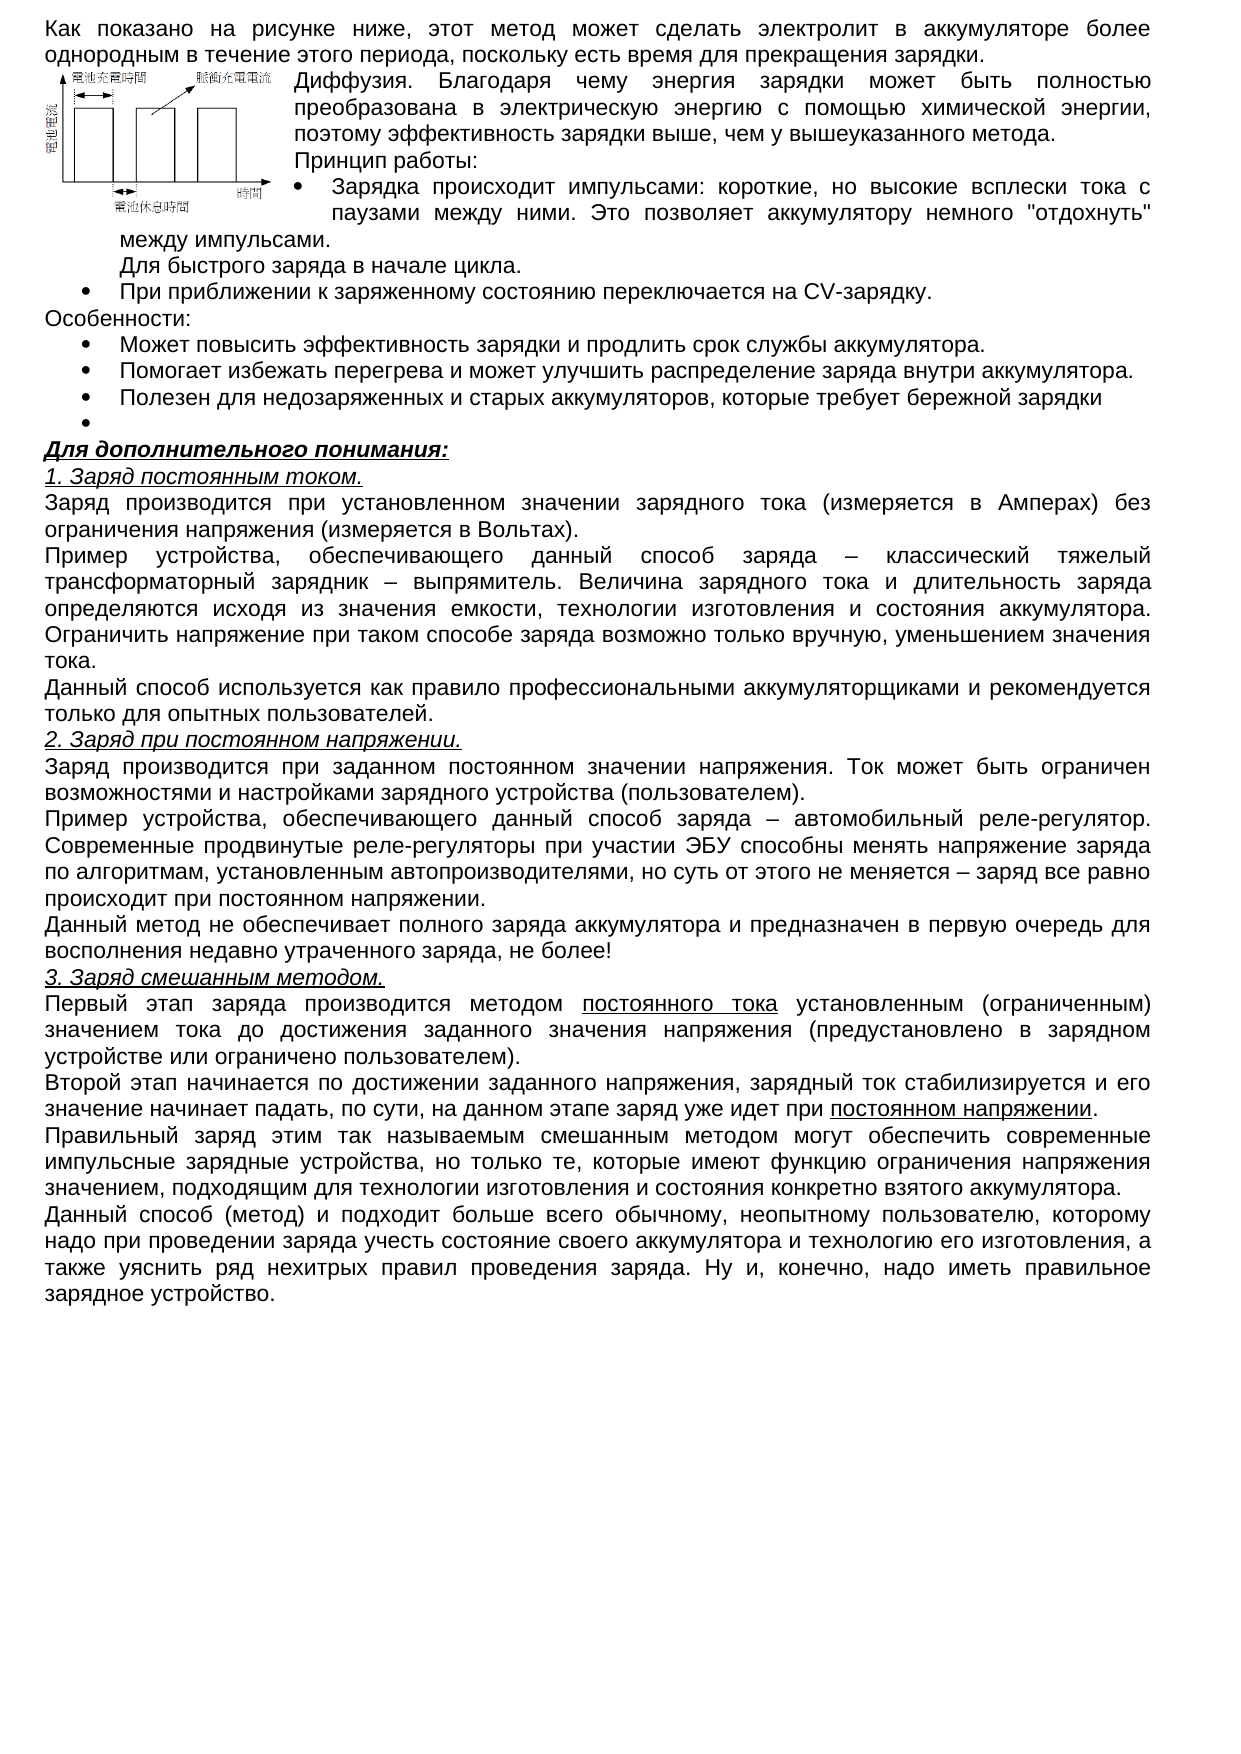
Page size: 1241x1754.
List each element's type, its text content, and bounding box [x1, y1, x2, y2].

text Пример устройства, обеспечивающего данный способ заряда – классический тяжелый трансформаторный зарядник – выпрямитель. Величина зарядного тока и длительность заряда определяются исходя из значения емкости, технологии изготовления и состояния аккумулятора. Ограничить напряжение при таком способе заряда возможно только вручную, уменьшением значения тока. [44, 542, 1152, 674]
text Данный способ (метод) и подходит больше всего обычному, неопытному пользователю, которому надо при проведении заряда учесть состояние своего аккумулятора и технологию его изготовления, а также уяснить ряд нехитрых правил проведения заряда. Ну и, конечно, надо иметь правильное зарядное устройство. [44, 1201, 1152, 1306]
list Зарядка происходит импульсами: короткие, но высокие всплески тока с паузами между ними. Это позволяет аккумулятору немного "отдохнуть" между импульсами. [82, 173, 1152, 252]
text Данный метод не обеспечивает полного заряда аккумулятора и предназначен в первую очередь для восполнения недавно утраченного заряда, не более! [44, 911, 1152, 963]
list Помогает избежать перегрева и может улучшить распределение заряда внутри аккумулятора. [82, 357, 1152, 384]
text Как показано на рисунке ниже, этот метод может сделать электролит в аккумуляторе более однородным в течение этого периода, поскольку есть время для прекращения зарядки. [44, 15, 1152, 67]
text Особенности: [44, 305, 1152, 331]
text Заряд производится при установленном значении зарядного тока (измеряется в Амперах) без ограничения напряжения (измеряется в Вольтах). [44, 489, 1152, 542]
text Второй этап начинается по достижении заданного напряжения, зарядный ток стабилизируется и его значение начинает падать, по сути, на данном этапе заряд уже идет при постоянном напряжении. [44, 1069, 1152, 1122]
text Пример устройства, обеспечивающего данный способ заряда – автомобильный реле-регулятор. Современные продвинутые реле-регуляторы при участии ЭБУ способны менять напряжение заряда по алгоритмам, установленным автопроизводителями, но суть от этого не меняется – заряд все равно происходит при постоянном напряжении. [44, 805, 1152, 911]
list Может повысить эффективность зарядки и продлить срок службы аккумулятора. [82, 331, 1152, 357]
text Для дополнительного понимания: [44, 436, 1152, 463]
text Диффузия. Благодаря чему энергия зарядки может быть полностью преобразована в электрическую энергию с помощью химической энергии, поэтому эффективность зарядки выше, чем у вышеуказанного метода. [275, 67, 1152, 147]
text 2. Заряд при постоянном напряжении. [44, 726, 1152, 753]
text Заряд производится при заданном постоянном значении напряжения. Ток может быть ограничен возможностями и настройками зарядного устройства (пользователем). [44, 753, 1152, 805]
picture [43, 67, 275, 215]
text 3. Заряд смешанным методом. [44, 963, 1152, 990]
text 1. Заряд постоянным током. [44, 463, 1152, 489]
list При приближении к заряженному состоянию переключается на CV-зарядку. [82, 278, 1152, 305]
list Для быстрого заряда в начале цикла. [119, 252, 1152, 278]
text Данный способ используется как правило профессиональными аккумуляторщиками и рекомендуется только для опытных пользователей. [44, 674, 1152, 726]
list Полезен для недозаряженных и старых аккумуляторов, которые требует бережной зарядки [82, 384, 1152, 410]
text Принцип работы: [275, 147, 1152, 173]
text Правильный заряд этим так называемым смешанным методом могут обеспечить современные импульсные зарядные устройства, но только те, которые имеют функцию ограничения напряжения значением, подходящим для технологии изготовления и состояния конкретно взятого аккумулятора. [44, 1122, 1152, 1201]
text Первый этап заряда производится методом постоянного тока установленным (ограниченным) значением тока до достижения заданного значения напряжения (предустановлено в зарядном устройстве или ограничено пользователем). [44, 990, 1152, 1069]
